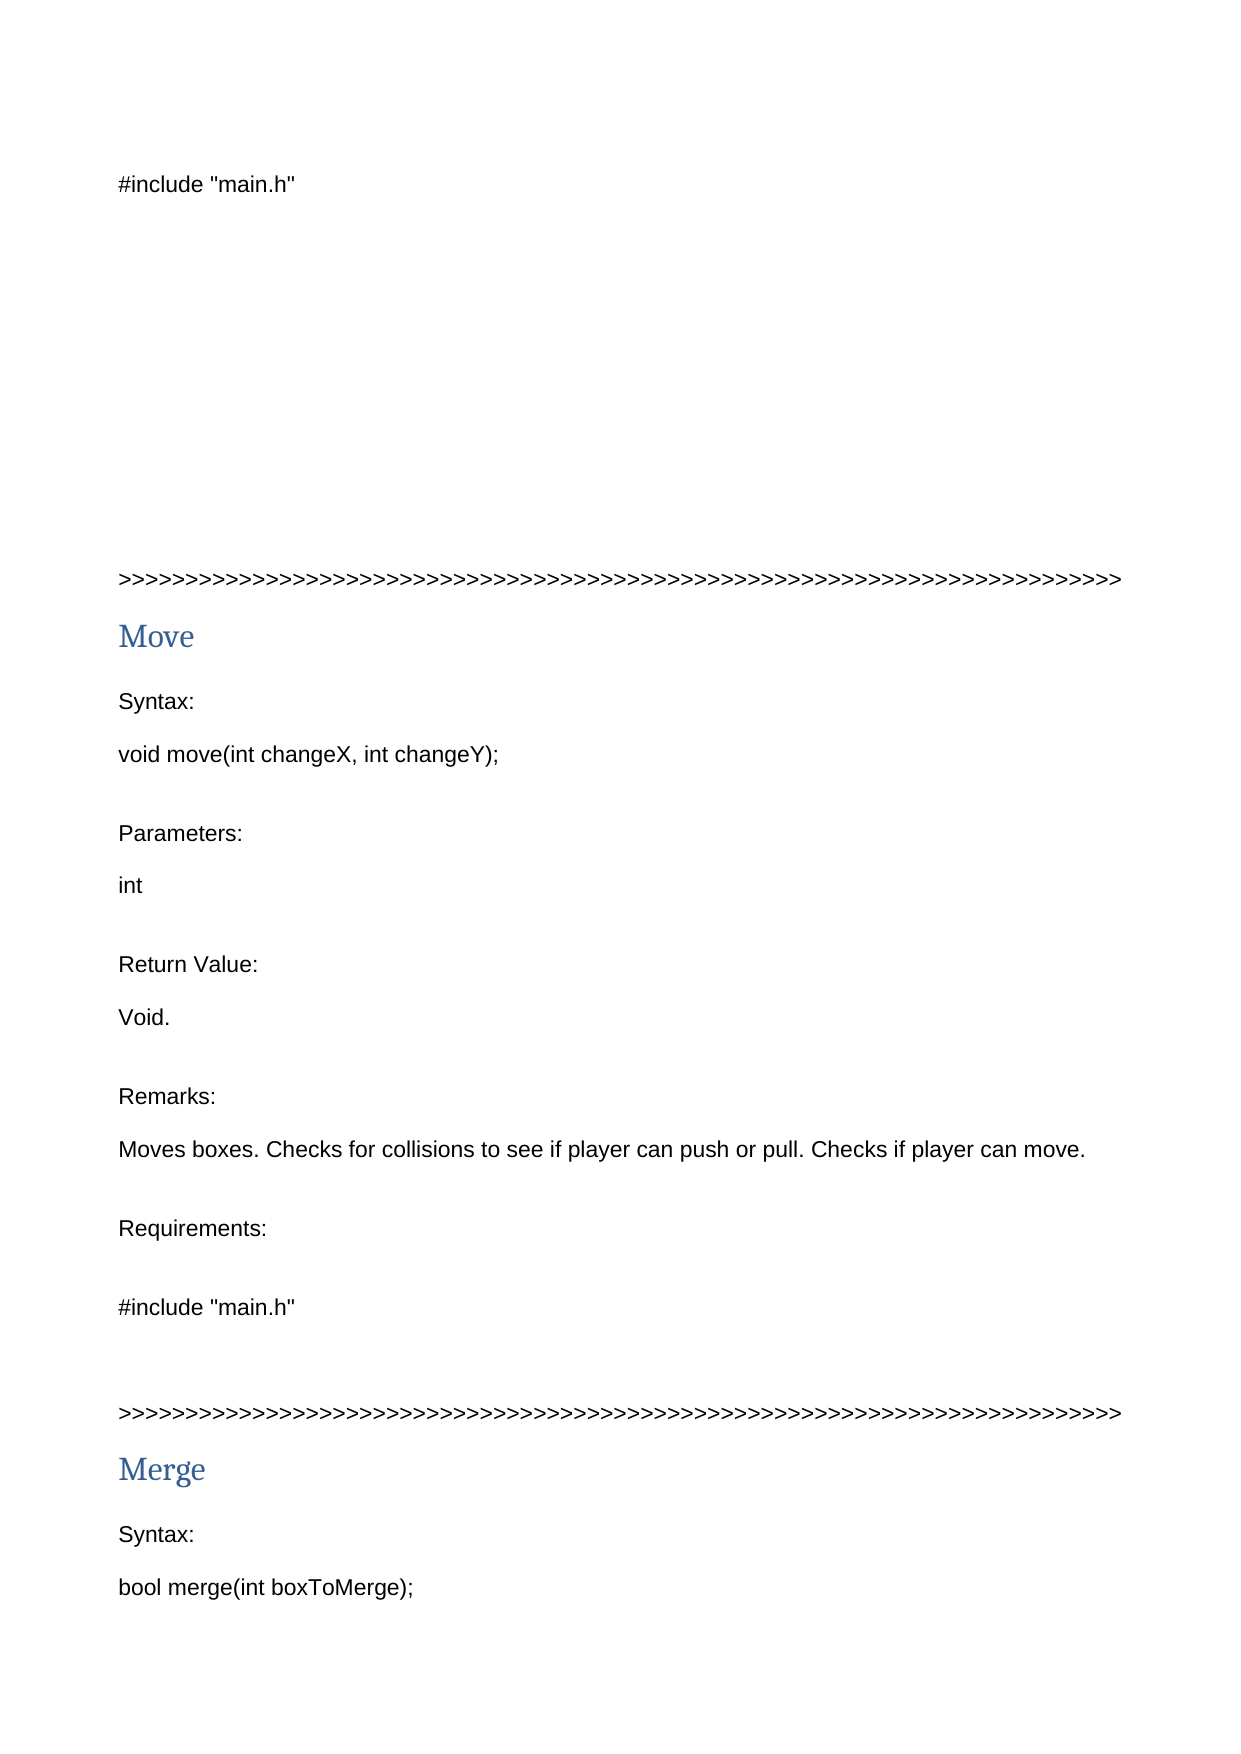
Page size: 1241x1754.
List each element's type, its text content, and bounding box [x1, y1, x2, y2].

text bool merge(int boxToMerge); [118, 1574, 1122, 1600]
subtitle Move [118, 617, 1122, 656]
text Syntax: [118, 1521, 1122, 1548]
text Remarks: [118, 1083, 1122, 1109]
text Syntax: [118, 688, 1122, 714]
text void move(int changeX, int changeY); [118, 741, 1122, 767]
text int [118, 872, 1122, 899]
text Return Value: [118, 951, 1122, 978]
text Requirements: [118, 1215, 1122, 1241]
text >>>>>>>>>>>>>>>>>>>>>>>>>>>>>>>>>>>>>>>>>>>>>>>>>>>>>>>>>>>>>>>>>>>>>>>>>>> [118, 1399, 1122, 1426]
text #include "main.h" [118, 171, 1122, 197]
text Void. [118, 1004, 1122, 1031]
subtitle Merge [118, 1451, 1122, 1489]
text >>>>>>>>>>>>>>>>>>>>>>>>>>>>>>>>>>>>>>>>>>>>>>>>>>>>>>>>>>>>>>>>>>>>>>>>>>> [118, 566, 1122, 592]
text Parameters: [118, 820, 1122, 846]
text #include "main.h" [118, 1294, 1122, 1320]
text Moves boxes. Checks for collisions to see if player can push or pull. Checks if player can move. [118, 1136, 1122, 1162]
